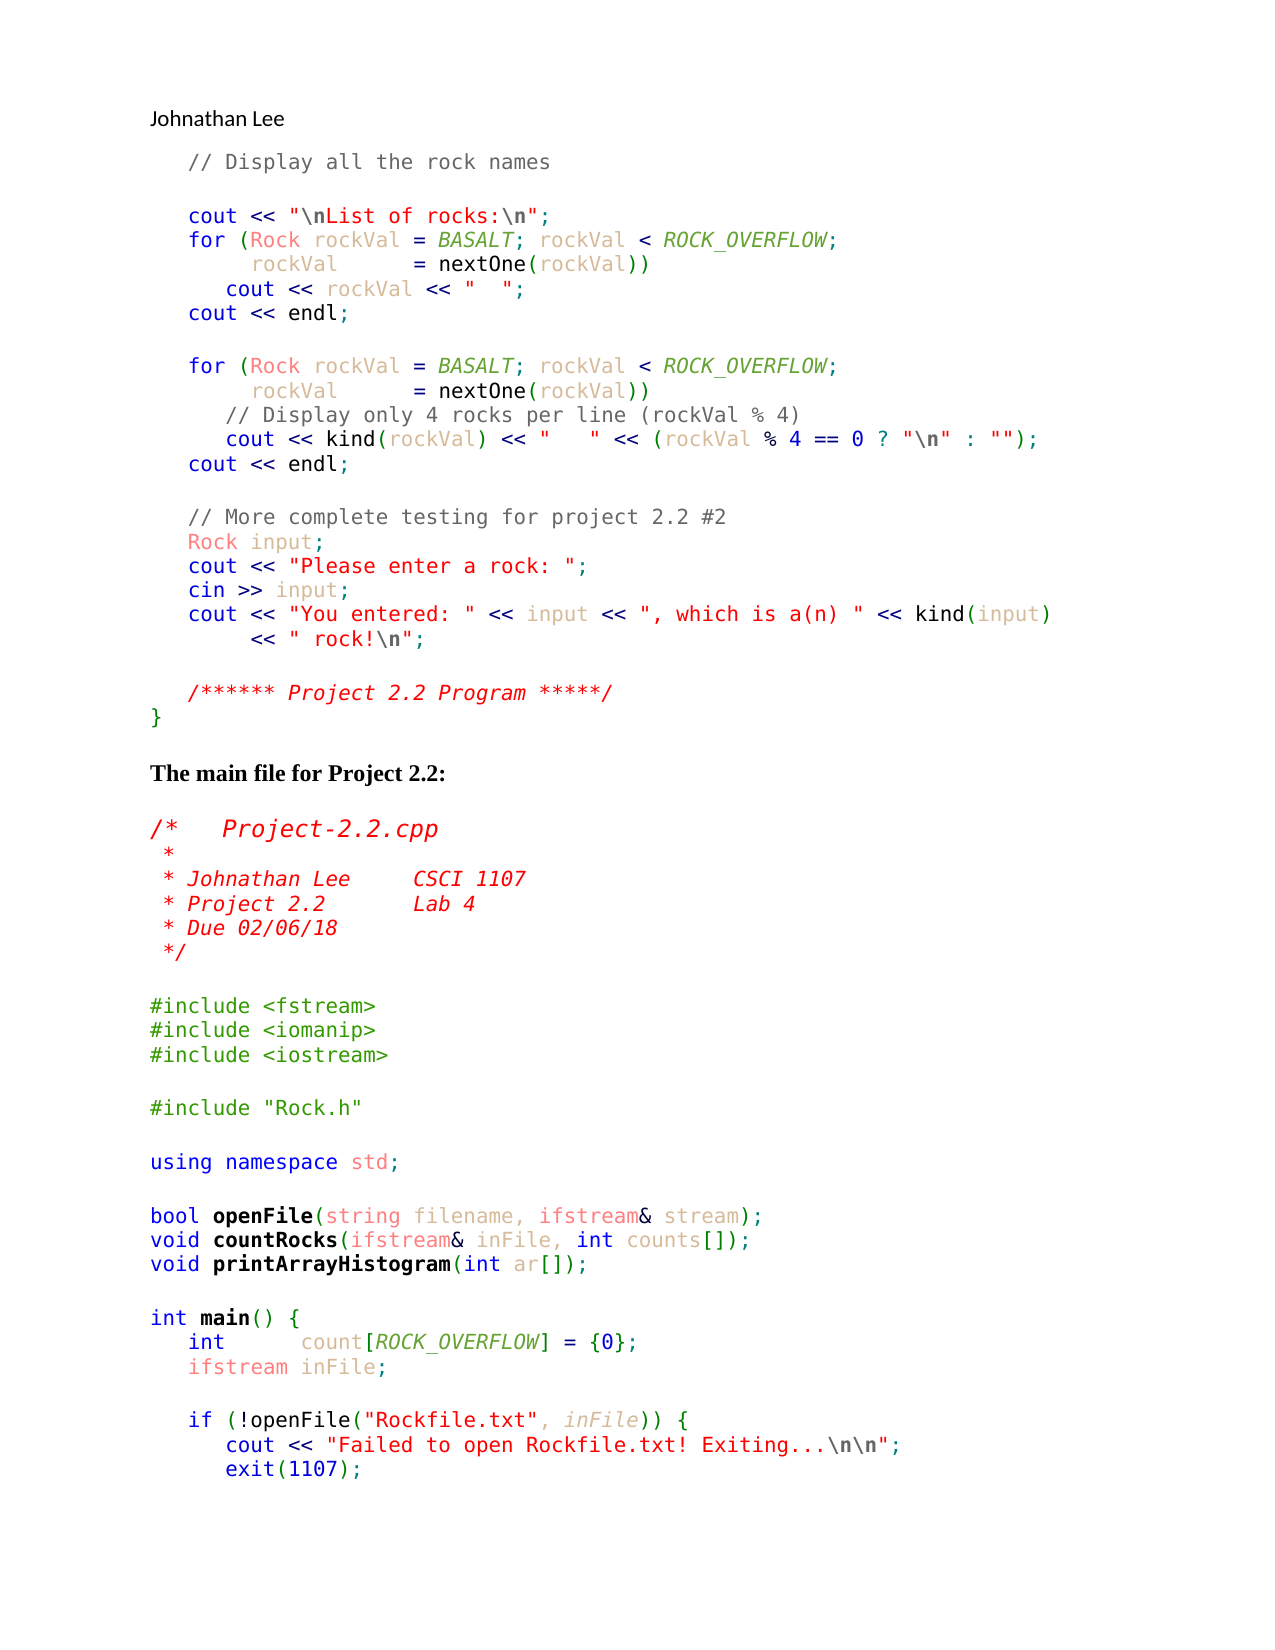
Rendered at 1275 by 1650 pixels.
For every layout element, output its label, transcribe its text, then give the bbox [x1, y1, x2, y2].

text The main file for Project 2.2: [150, 758, 1125, 786]
text cout << "Please enter a rock: "; [150, 554, 1125, 578]
text rockVal = nextOne(rockVal)) [150, 379, 1125, 403]
text cout << kind(rockVal) << " " << (rockVal % 4 == 0 ? "\n" : ""); [150, 427, 1125, 452]
text // More complete testing for project 2.2 #2 [150, 505, 1125, 530]
text cout << "You entered: " << input << ", which is a(n) " << kind(input) [150, 602, 1125, 627]
text * Johnathan Lee CSCI 1107 [150, 867, 1125, 892]
text void printArrayHistogram(int ar[]); [150, 1252, 1125, 1277]
text ifstream inFile; [150, 1355, 1125, 1379]
text for (Rock rockVal = BASALT; rockVal < ROCK_OVERFLOW; [150, 354, 1125, 379]
text bool openFile(string filename, ifstream& stream); [150, 1204, 1125, 1228]
text cout << "Failed to open Rockfile.txt! Exiting...\n\n"; [150, 1433, 1125, 1457]
text cin >> input; [150, 578, 1125, 602]
text /* Project-2.2.cpp [150, 815, 1125, 843]
text /****** Project 2.2 Program *****/ [150, 681, 1125, 705]
text * Project 2.2 Lab 4 [150, 892, 1125, 916]
text cout << rockVal << " "; [150, 277, 1125, 301]
text << " rock!\n"; [150, 627, 1125, 651]
text rockVal = nextOne(rockVal)) [150, 252, 1125, 277]
text Rock input; [150, 530, 1125, 554]
text exit(1107); [150, 1457, 1125, 1481]
text #include <iostream> [150, 1043, 1125, 1067]
text void countRocks(ifstream& inFile, int counts[]); [150, 1228, 1125, 1252]
text cout << endl; [150, 452, 1125, 476]
text using namespace std; [150, 1150, 1125, 1174]
text if (!openFile("Rockfile.txt", inFile)) { [150, 1408, 1125, 1433]
text * [150, 843, 1125, 867]
text #include <iomanip> [150, 1018, 1125, 1043]
text int main() { [150, 1306, 1125, 1330]
text // Display only 4 rocks per line (rockVal % 4) [150, 403, 1125, 427]
text cout << "\nList of rocks:\n"; [150, 204, 1125, 228]
text for (Rock rockVal = BASALT; rockVal < ROCK_OVERFLOW; [150, 228, 1125, 252]
text cout << endl; [150, 301, 1125, 325]
text * Due 02/06/18 [150, 916, 1125, 940]
text // Display all the rock names [150, 150, 1125, 174]
text } [150, 705, 1125, 729]
text #include "Rock.h" [150, 1096, 1125, 1121]
text */ [150, 940, 1125, 964]
text int count[ROCK_OVERFLOW] = {0}; [150, 1330, 1125, 1355]
text #include <fstream> [150, 994, 1125, 1018]
